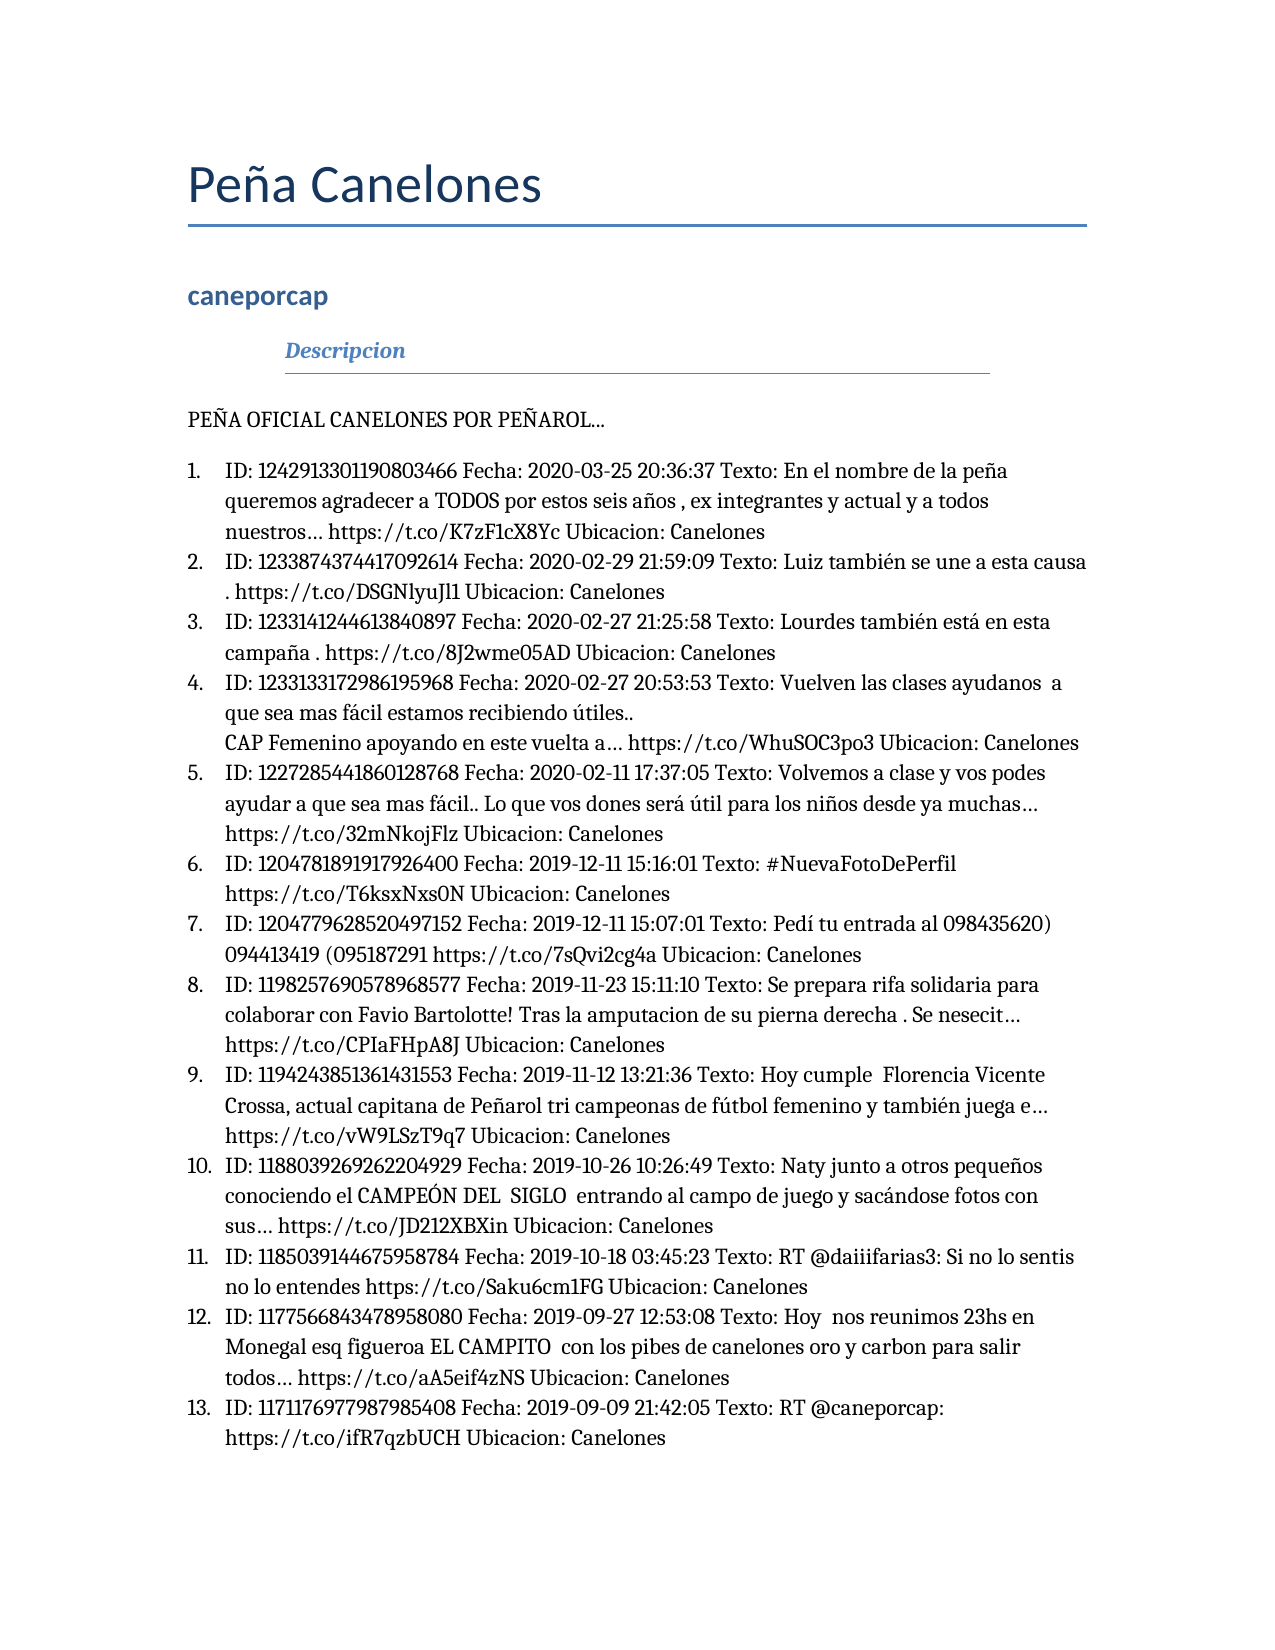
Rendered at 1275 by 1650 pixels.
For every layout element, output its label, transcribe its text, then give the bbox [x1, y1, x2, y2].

text Descripcion [285, 338, 990, 373]
title Peña Canelones [187, 150, 1087, 227]
list ID: 1233133172986195968 Fecha: 2020-02-27 20:53:53 Texto: Vuelven las clases ayudanos a que sea mas fácil estamos recibiendo útiles.. CAP Femenino apoyando en este vuelta a… https://t.co/WhuSOC3po3 Ubicacion: Canelones [187, 669, 1087, 756]
list ID: 1204779628520497152 Fecha: 2019-12-11 15:07:01 Texto: Pedí tu entrada al 098435620) 094413419 (095187291 https://t.co/7sQvi2cg4a Ubicacion: Canelones [187, 911, 1087, 968]
list ID: 1185039144675958784 Fecha: 2019-10-18 03:45:23 Texto: RT @daiiifarias3: Si no lo sentis no lo entendes https://t.co/Saku6cm1FG Ubicacion: Canelones [187, 1243, 1087, 1300]
list ID: 1171176977987985408 Fecha: 2019-09-09 21:42:05 Texto: RT @caneporcap: https://t.co/ifR7qzbUCH Ubicacion: Canelones [187, 1394, 1087, 1451]
subtitle caneporcap [187, 277, 1087, 312]
list ID: 1188039269262204929 Fecha: 2019-10-26 10:26:49 Texto: Naty junto a otros pequeños conociendo el CAMPEÓN DEL SIGLO entrando al campo de juego y sacándose fotos con sus… https://t.co/JD212XBXin Ubicacion: Canelones [187, 1153, 1087, 1240]
list ID: 1177566843478958080 Fecha: 2019-09-27 12:53:08 Texto: Hoy nos reunimos 23hs en Monegal esq figueroa EL CAMPITO con los pibes de canelones oro y carbon para salir todos… https://t.co/aA5eif4zNS Ubicacion: Canelones [187, 1304, 1087, 1391]
list ID: 1194243851361431553 Fecha: 2019-11-12 13:21:36 Texto: Hoy cumple Florencia Vicente Crossa, actual capitana de Peñarol tri campeonas de fútbol femenino y también juega e… https://t.co/vW9LSzT9q7 Ubicacion: Canelones [187, 1062, 1087, 1149]
list ID: 1233874374417092614 Fecha: 2020-02-29 21:59:09 Texto: Luiz también se une a esta causa . https://t.co/DSGNlyuJl1 Ubicacion: Canelones [187, 549, 1087, 605]
text PEÑA OFICIAL CANELONES POR PEÑAROL... [187, 407, 1087, 433]
list ID: 1204781891917926400 Fecha: 2019-12-11 15:16:01 Texto: #NuevaFotoDePerfil https://t.co/T6ksxNxs0N Ubicacion: Canelones [187, 851, 1087, 907]
list ID: 1233141244613840897 Fecha: 2020-02-27 21:25:58 Texto: Lourdes también está en esta campaña . https://t.co/8J2wme05AD Ubicacion: Canelones [187, 609, 1087, 666]
list ID: 1227285441860128768 Fecha: 2020-02-11 17:37:05 Texto: Volvemos a clase y vos podes ayudar a que sea mas fácil.. Lo que vos dones será útil para los niños desde ya muchas… https://t.co/32mNkojFlz Ubicacion: Canelones [187, 760, 1087, 847]
list ID: 1198257690578968577 Fecha: 2019-11-23 15:11:10 Texto: Se prepara rifa solidaria para colaborar con Favio Bartolotte! Tras la amputacion de su pierna derecha . Se nesecit… https://t.co/CPIaFHpA8J Ubicacion: Canelones [187, 972, 1087, 1058]
list ID: 1242913301190803466 Fecha: 2020-03-25 20:36:37 Texto: En el nombre de la peña queremos agradecer a TODOS por estos seis años , ex integrantes y actual y a todos nuestros… https://t.co/K7zF1cX8Yc Ubicacion: Canelones [187, 458, 1087, 545]
